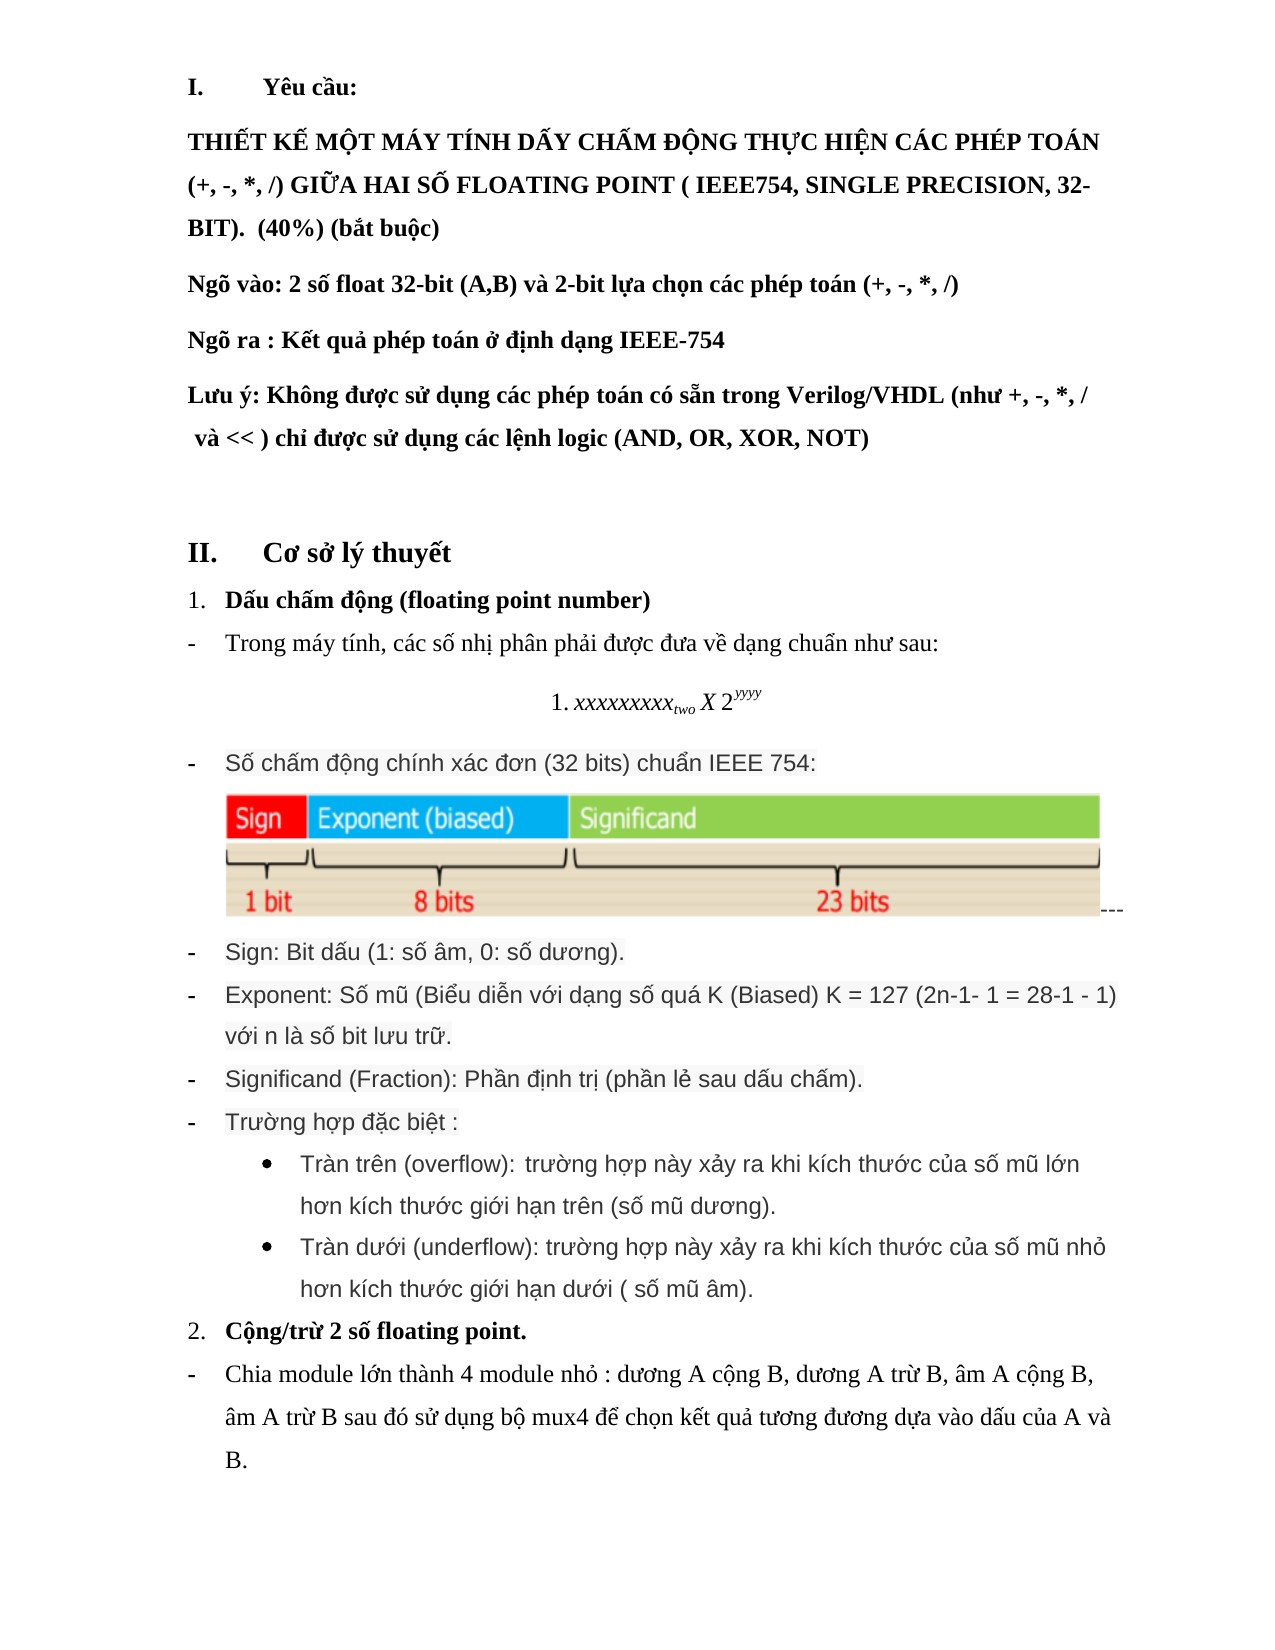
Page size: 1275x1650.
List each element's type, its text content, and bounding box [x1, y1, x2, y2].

list Dấu chấm động (floating point number) [187, 585, 1125, 614]
list Sign: Bit dấu (1: số âm, 0: số dương). [187, 937, 1125, 965]
text Lưu ý: Không được sử dụng các phép toán có sẵn trong Verilog/VHDL (như +, -, *, / và << ) chỉ được sử dụng các lệnh logic (AND, OR, XOR, NOT) [187, 380, 1125, 452]
list Exponent: Số mũ (Biểu diễn với dạng số quá K (Biased) K = 127 (2n-1- 1 = 28-1 - 1) với n là số bit lưu trữ. [187, 980, 1125, 1050]
list Tràn trên (overflow): trường hợp này xảy ra khi kích thước của số mũ lớn hơn kích thước giới hạn trên (số mũ dương). [262, 1150, 1125, 1219]
text Ngõ ra : Kết quả phép toán ở định dạng IEEE-754 [150, 325, 1125, 353]
list Cơ sở lý thuyết [187, 535, 1125, 568]
list Significand (Fraction): Phần định trị (phần lẻ sau dấu chấm). [187, 1064, 1125, 1092]
list Yêu cầu: [187, 72, 1125, 100]
text THIẾT KẾ MỘT MÁY TÍNH DẤY CHẤM ĐỘNG THỰC HIỆN CÁC PHÉP TOÁN (+, -, *, /) GIỮA HAI SỐ FLOATING POINT ( IEEE754, SINGLE PRECISION, 32-BIT). (40%) (bắt buộc) [187, 127, 1125, 242]
text Ngõ vào: 2 số float 32-bit (A,B) và 2-bit lựa chọn các phép toán (+, -, *, /) [150, 269, 1125, 298]
list Tràn dưới (underflow): trường hợp này xảy ra khi kích thước của số mũ nhỏ hơn kích thước giới hạn dưới ( số mũ âm). [262, 1233, 1125, 1302]
list Chia module lớn thành 4 module nhỏ : dương A cộng B, dương A trừ B, âm A cộng B, âm A trừ B sau đó sử dụng bộ mux4 để chọn kết quả tương đương dựa vào dấu của A và B. [187, 1359, 1125, 1474]
picture [225, 793, 1100, 918]
list Cộng/trừ 2 số floating point. [187, 1316, 1125, 1345]
list Trong máy tính, các số nhị phân phải được đưa về dạng chuẩn như sau: [187, 628, 1125, 657]
list Trường hợp đặc biệt : [187, 1107, 1125, 1136]
